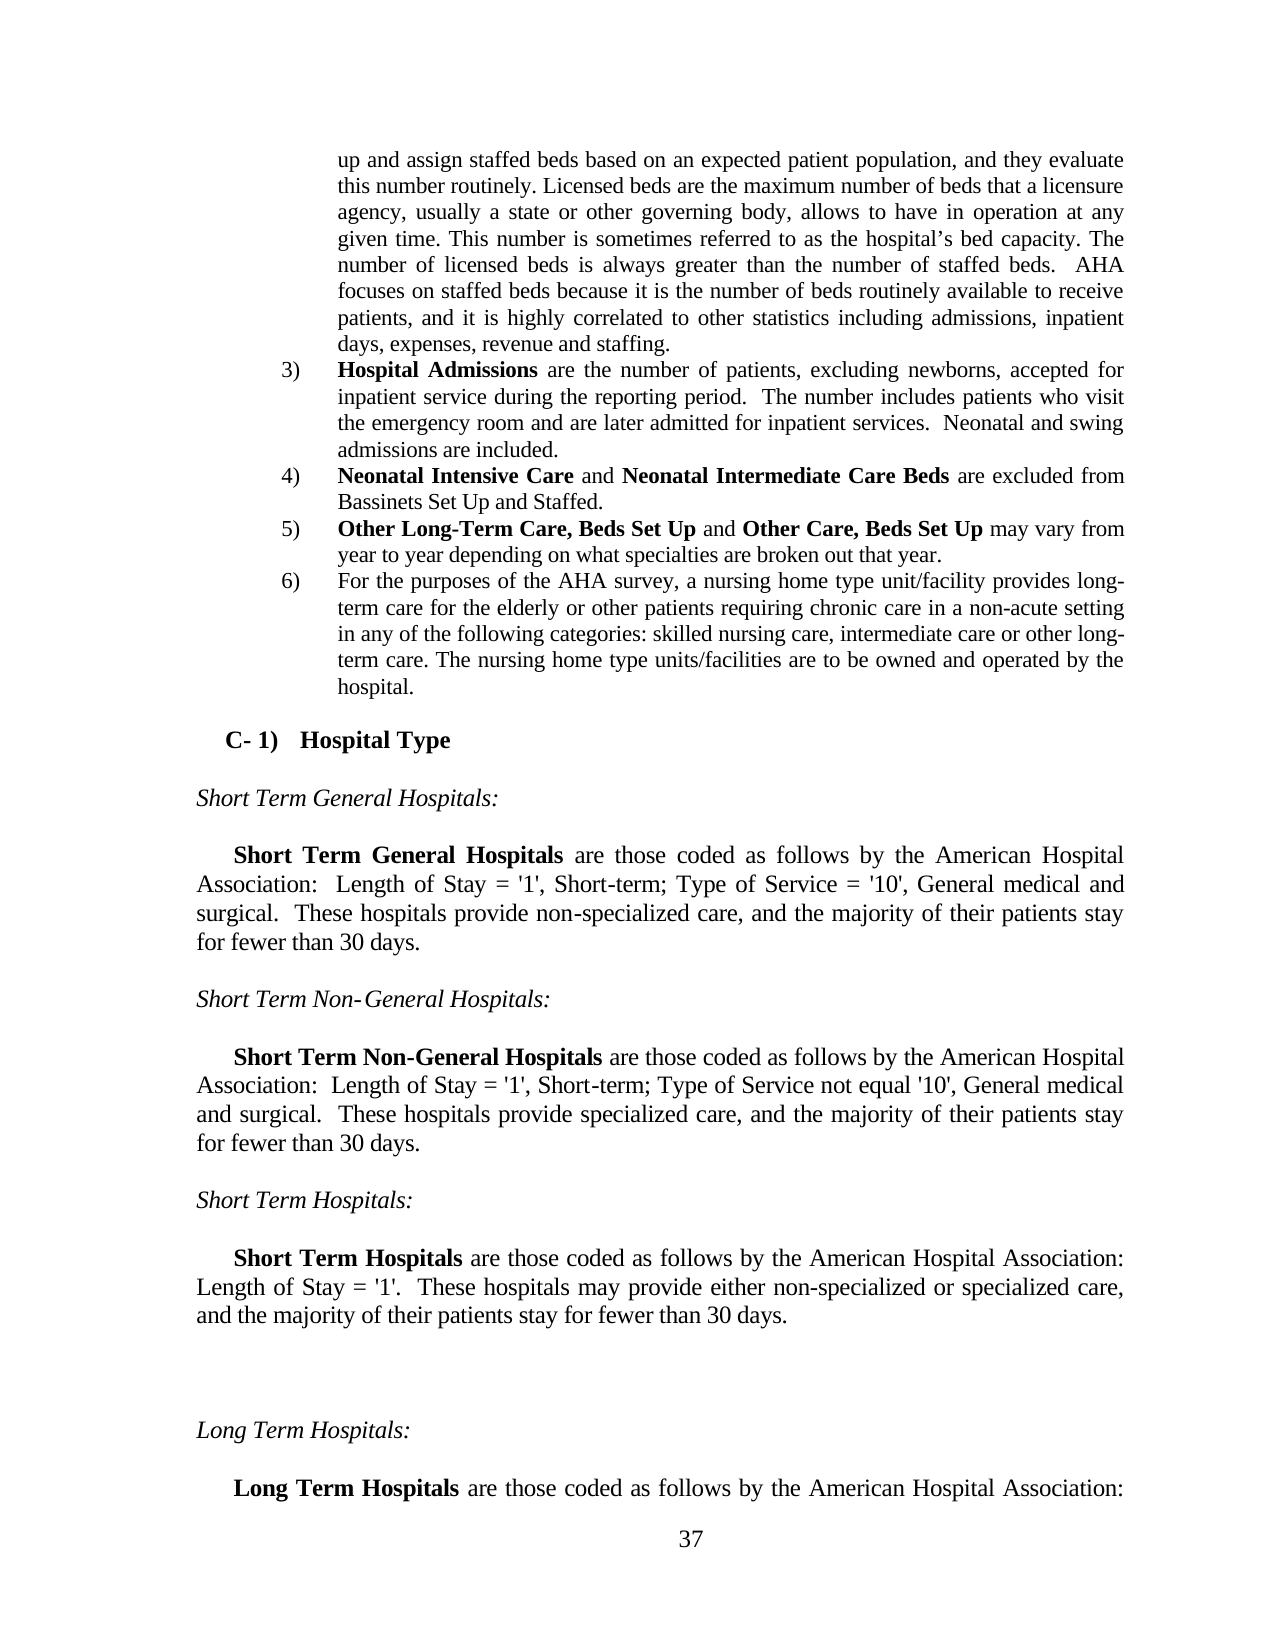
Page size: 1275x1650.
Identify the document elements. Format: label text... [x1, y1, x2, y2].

list Hospital Admissions are the number of patients, excluding newborns, accepted for inpatient service during the reporting period. The number includes patients who visit the emergency room and are later admitted for inpatient services. Neonatal and swing admissions are included. [281, 357, 1125, 462]
list Other Long-Term Care, Beds Set Up and Other Care, Beds Set Up may vary from year to year depending on what specialties are broken out that year. [281, 515, 1125, 567]
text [150, 1473, 1125, 1502]
subtitle C- 1) Hospital Type [150, 726, 1125, 754]
text Short Term Hospitals are those coded as follows by the American Hospital Association: Length of Stay = '1'. These hospitals may provide either non-specialized or specialized care, and the majority of their patients stay for fewer than 30 days. [150, 1243, 1125, 1329]
list For the purposes of the AHA survey, a nursing home type unit/facility provides long-term care for the elderly or other patients requiring chronic care in a non-acute setting in any of the following categories: skilled nursing care, intermediate care or other long-term care. The nursing home type units/facilities are to be owned and operated by the hospital. [281, 567, 1125, 699]
text Short Term Hospitals: [150, 1186, 1125, 1214]
text Short Term General Hospitals: [150, 783, 1125, 812]
text Short Term Non-General Hospitals: [150, 984, 1125, 1013]
text Short Term Non-General Hospitals are those coded as follows by the American Hospital Association: Length of Stay = '1', Short-term; Type of Service not equal '10', General medical and surgical. These hospitals provide specialized care, and the majority of their patients stay for fewer than 30 days. [150, 1042, 1125, 1157]
text Long Term Hospitals: [150, 1416, 1125, 1444]
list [281, 146, 1125, 357]
list Neonatal Intensive Care and Neonatal Intermediate Care Beds are excluded from Bassinets Set Up and Staffed. [281, 462, 1125, 515]
text Short Term General Hospitals are those coded as follows by the American Hospital Association: Length of Stay = '1', Short-term; Type of Service = '10', General medical and surgical. These hospitals provide non-specialized care, and the majority of their patients stay for fewer than 30 days. [150, 841, 1125, 956]
